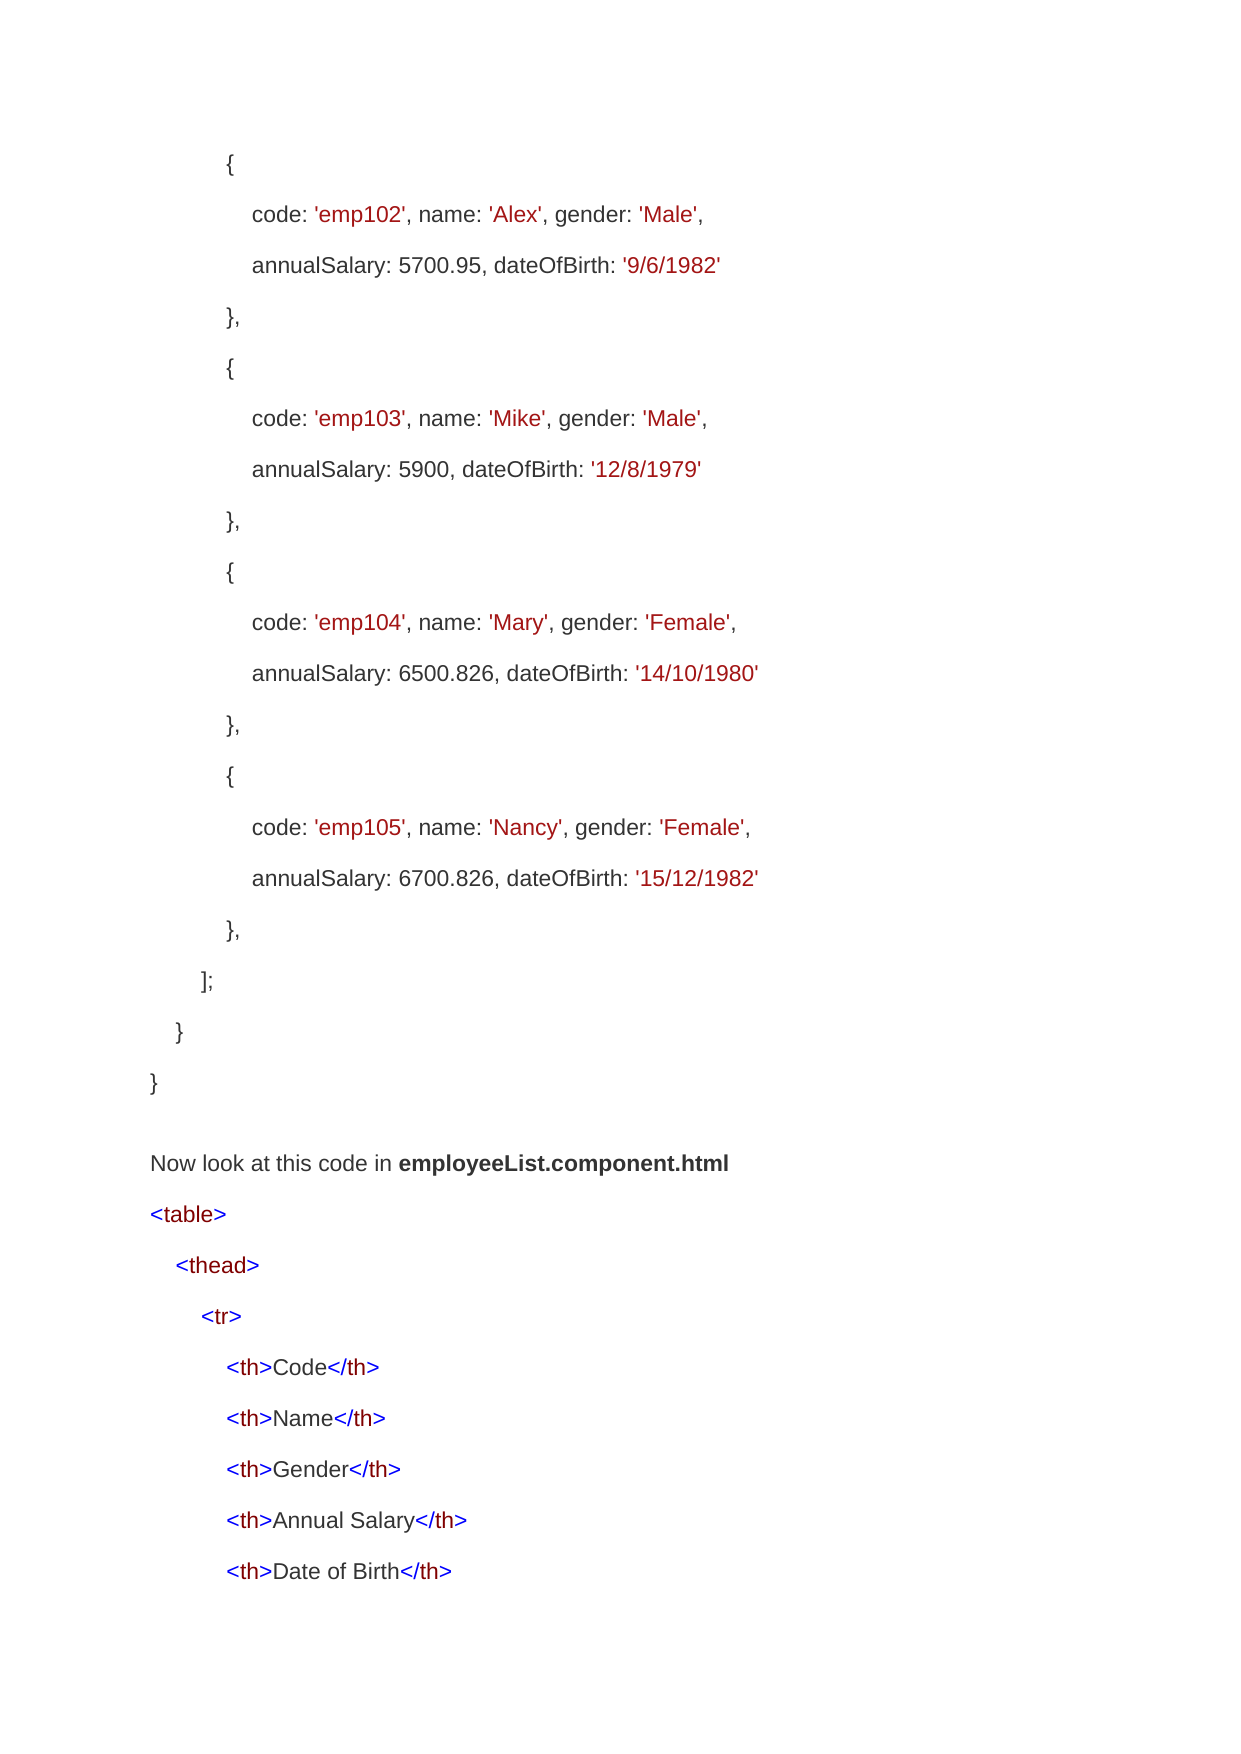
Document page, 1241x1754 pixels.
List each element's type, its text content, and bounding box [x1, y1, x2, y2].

text } [150, 1069, 1090, 1095]
text <th>Annual Salary</th> [150, 1507, 1090, 1534]
text { [150, 354, 1090, 381]
text }, [150, 711, 1090, 738]
text }, [150, 916, 1090, 942]
text annualSalary: 6700.826, dateOfBirth: '15/12/1982' [150, 864, 1090, 891]
text { [150, 150, 1090, 176]
text } [150, 1018, 1090, 1044]
text annualSalary: 6500.826, dateOfBirth: '14/10/1980' [150, 660, 1090, 687]
text annualSalary: 5700.95, dateOfBirth: '9/6/1982' [150, 252, 1090, 278]
text Now look at this code in employeeList.component.html [150, 1120, 1090, 1176]
text code: 'emp104', name: 'Mary', gender: 'Female', [150, 609, 1090, 636]
text }, [150, 303, 1090, 329]
text <table> [150, 1201, 1090, 1227]
text ]; [150, 967, 1090, 993]
text <thead> [150, 1252, 1090, 1278]
text annualSalary: 5900, dateOfBirth: '12/8/1979' [150, 456, 1090, 483]
text code: 'emp105', name: 'Nancy', gender: 'Female', [150, 813, 1090, 840]
text code: 'emp102', name: 'Alex', gender: 'Male', [150, 201, 1090, 227]
text { [150, 762, 1090, 789]
text <th>Gender</th> [150, 1456, 1090, 1483]
text <th>Date of Birth</th> [150, 1558, 1090, 1585]
text <th>Name</th> [150, 1405, 1090, 1432]
text }, [150, 507, 1090, 534]
text <th>Code</th> [150, 1354, 1090, 1381]
text { [150, 558, 1090, 585]
text code: 'emp103', name: 'Mike', gender: 'Male', [150, 405, 1090, 432]
text <tr> [150, 1303, 1090, 1329]
